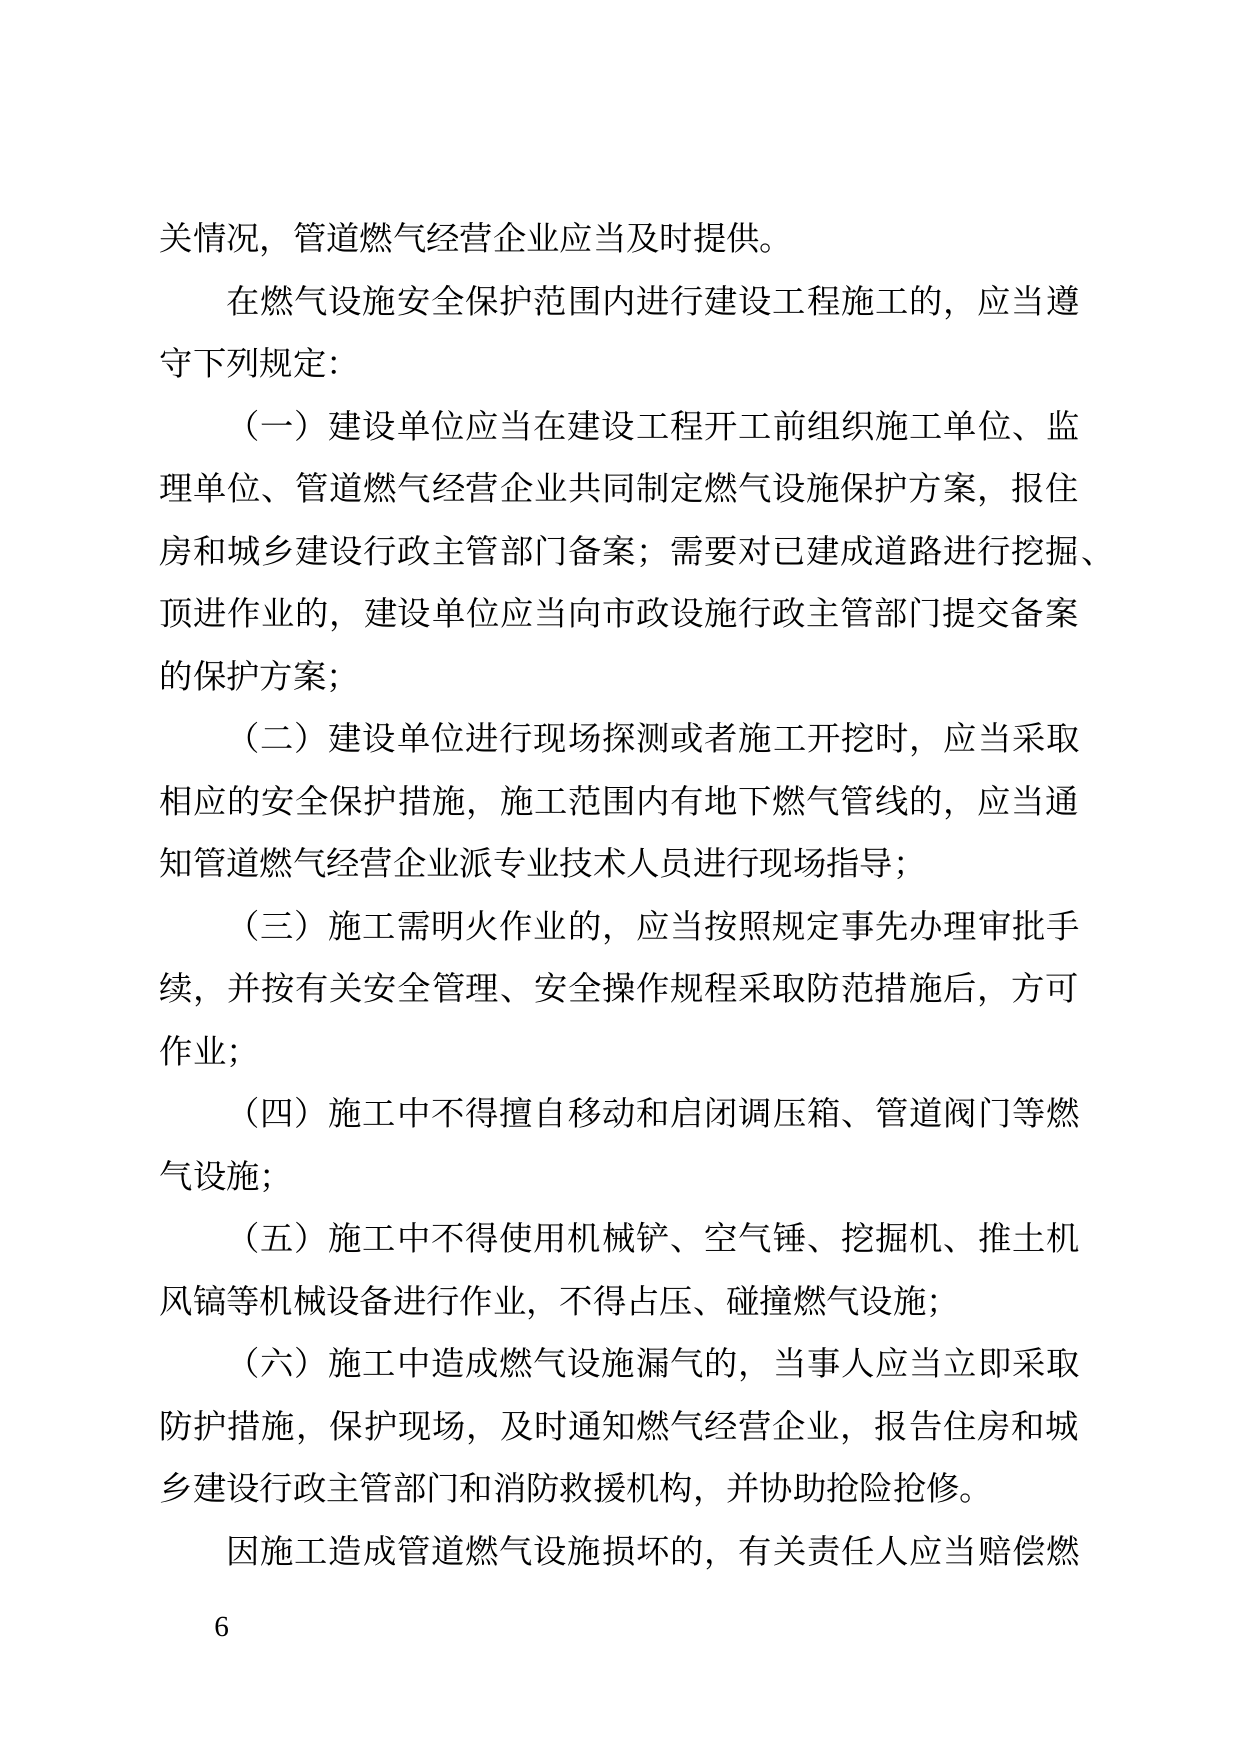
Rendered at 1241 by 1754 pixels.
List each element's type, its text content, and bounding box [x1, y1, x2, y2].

text （五）施工中不得使用机械铲、空气锤、挖掘机、推土机、风镐等机械设备进行作业，不得占压、碰撞燃气设施； [159, 1201, 1081, 1326]
text （三）施工需明火作业的，应当按照规定事先办理审批手续，并按有关安全管理、安全操作规程采取防范措施后，方可作业； [159, 888, 1081, 1076]
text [159, 201, 1081, 263]
text （六）施工中造成燃气设施漏气的，当事人应当立即采取防护措施，保护现场，及时通知燃气经营企业，报告住房和城乡建设行政主管部门和消防救援机构，并协助抢险抢修。 [159, 1326, 1081, 1513]
text 在燃气设施安全保护范围内进行建设工程施工的，应当遵守下列规定： [159, 263, 1081, 388]
text （二）建设单位进行现场探测或者施工开挖时，应当采取相应的安全保护措施，施工范围内有地下燃气管线的，应当通知管道燃气经营企业派专业技术人员进行现场指导； [159, 701, 1081, 888]
text （四）施工中不得擅自移动和启闭调压箱、管道阀门等燃气设施； [159, 1076, 1081, 1201]
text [159, 1513, 1081, 1576]
text （一）建设单位应当在建设工程开工前组织施工单位、监理单位、管道燃气经营企业共同制定燃气设施保护方案，报住房和城乡建设行政主管部门备案；需要对已建成道路进行挖掘、顶进作业的，建设单位应当向市政设施行政主管部门提交备案的保护方案； [159, 388, 1081, 701]
